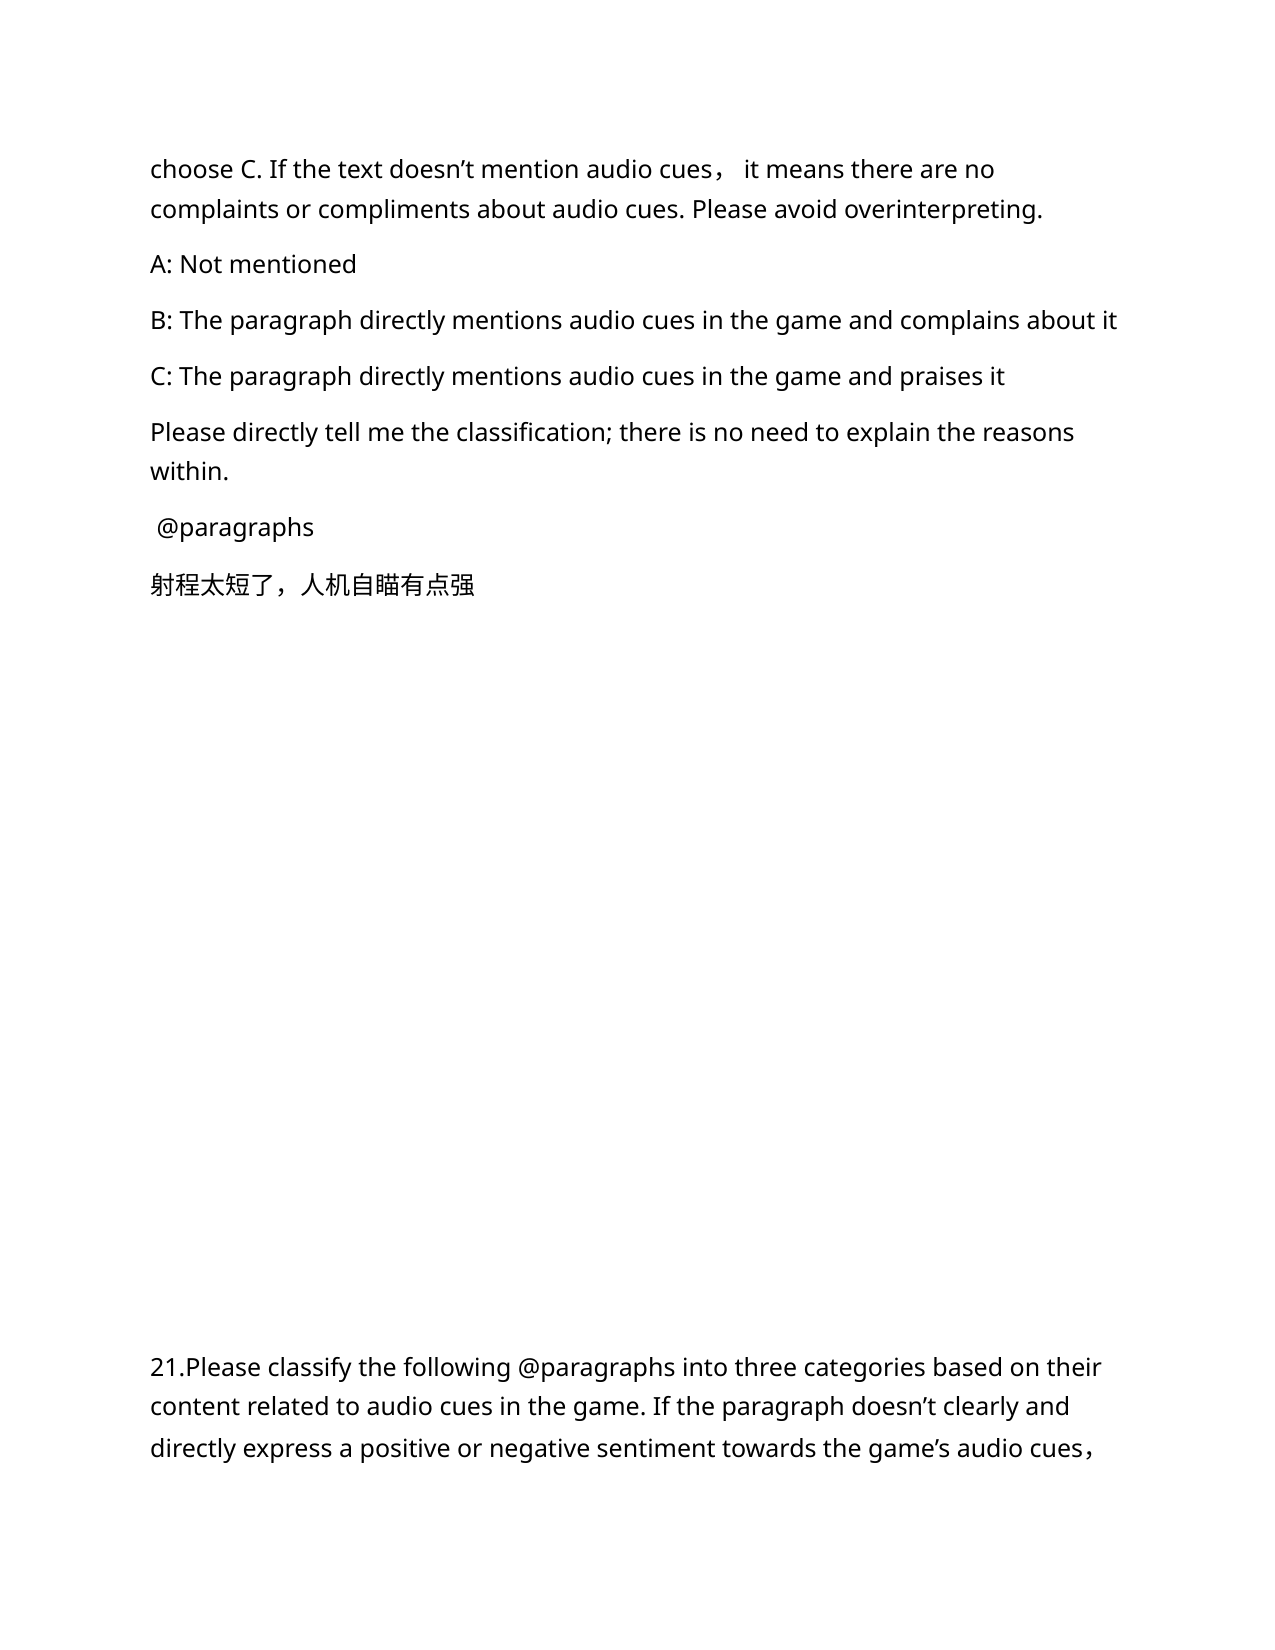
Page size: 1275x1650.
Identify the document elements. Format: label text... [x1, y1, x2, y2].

text A: Not mentioned [150, 247, 1125, 281]
text C: The paragraph directly mentions audio cues in the game and praises it [150, 359, 1125, 393]
text Please directly tell me the classification; there is no need to explain the reasons within. [150, 415, 1125, 488]
text 射程太短了，人机自瞄有点强 [150, 566, 1125, 602]
text B: The paragraph directly mentions audio cues in the game and complains about it [150, 303, 1125, 337]
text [150, 1350, 1125, 1464]
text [150, 150, 1125, 225]
text @paragraphs [150, 510, 1125, 544]
